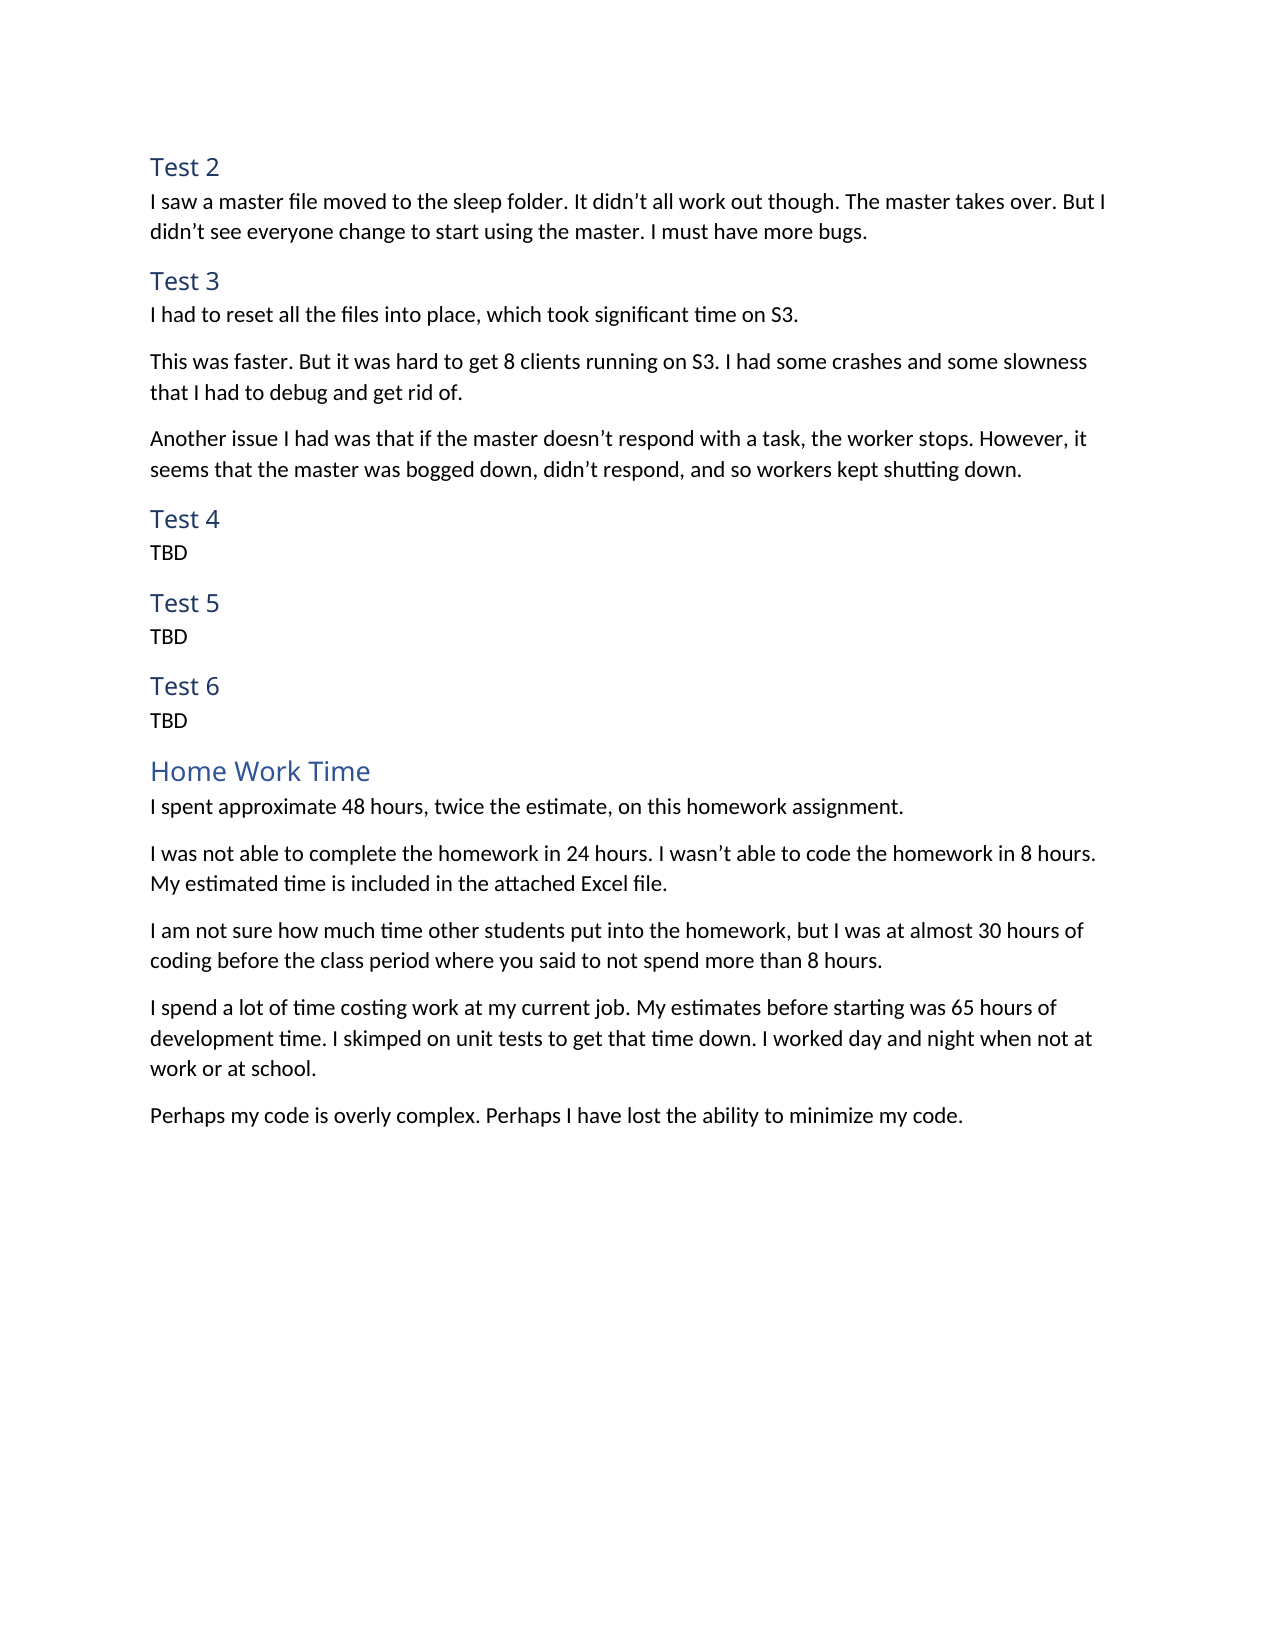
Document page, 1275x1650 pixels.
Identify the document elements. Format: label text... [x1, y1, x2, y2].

text Perhaps my code is overly complex. Perhaps I have lost the ability to minimize my code. [150, 1101, 1125, 1129]
text I am not sure how much time other students put into the homework, but I was at almost 30 hours of coding before the class period where you said to not spend more than 8 hours. [150, 916, 1125, 974]
subtitle Test 2 [150, 150, 1125, 184]
text I had to reset all the files into place, which took significant time on S3. [150, 301, 1125, 329]
text I spent approximate 48 hours, twice the estimate, on this homework assignment. [150, 792, 1125, 820]
subtitle Test 5 [150, 585, 1125, 619]
text I spend a lot of time costing work at my current job. My estimates before starting was 65 hours of development time. I skimped on unit tests to get that time down. I worked day and night when not at work or at school. [150, 993, 1125, 1082]
text I saw a master file moved to the sleep folder. It didn’t all work out though. The master takes over. But I didn’t see everyone change to start using the master. I must have more bugs. [150, 187, 1125, 245]
subtitle Test 3 [150, 264, 1125, 298]
text TBD [150, 706, 1125, 734]
text TBD [150, 622, 1125, 650]
subtitle Test 6 [150, 669, 1125, 703]
subtitle Test 4 [150, 502, 1125, 536]
text Another issue I had was that if the master doesn’t respond with a task, the worker stops. However, it seems that the master was bogged down, didn’t respond, and so workers kept shutting down. [150, 424, 1125, 483]
subtitle Home Work Time [150, 753, 1125, 789]
text TBD [150, 538, 1125, 566]
text I was not able to complete the homework in 24 hours. I wasn’t able to code the homework in 8 hours. My estimated time is included in the attached Excel file. [150, 839, 1125, 897]
text This was faster. But it was hard to get 8 clients running on S3. I had some crashes and some slowness that I had to debug and get rid of. [150, 347, 1125, 406]
